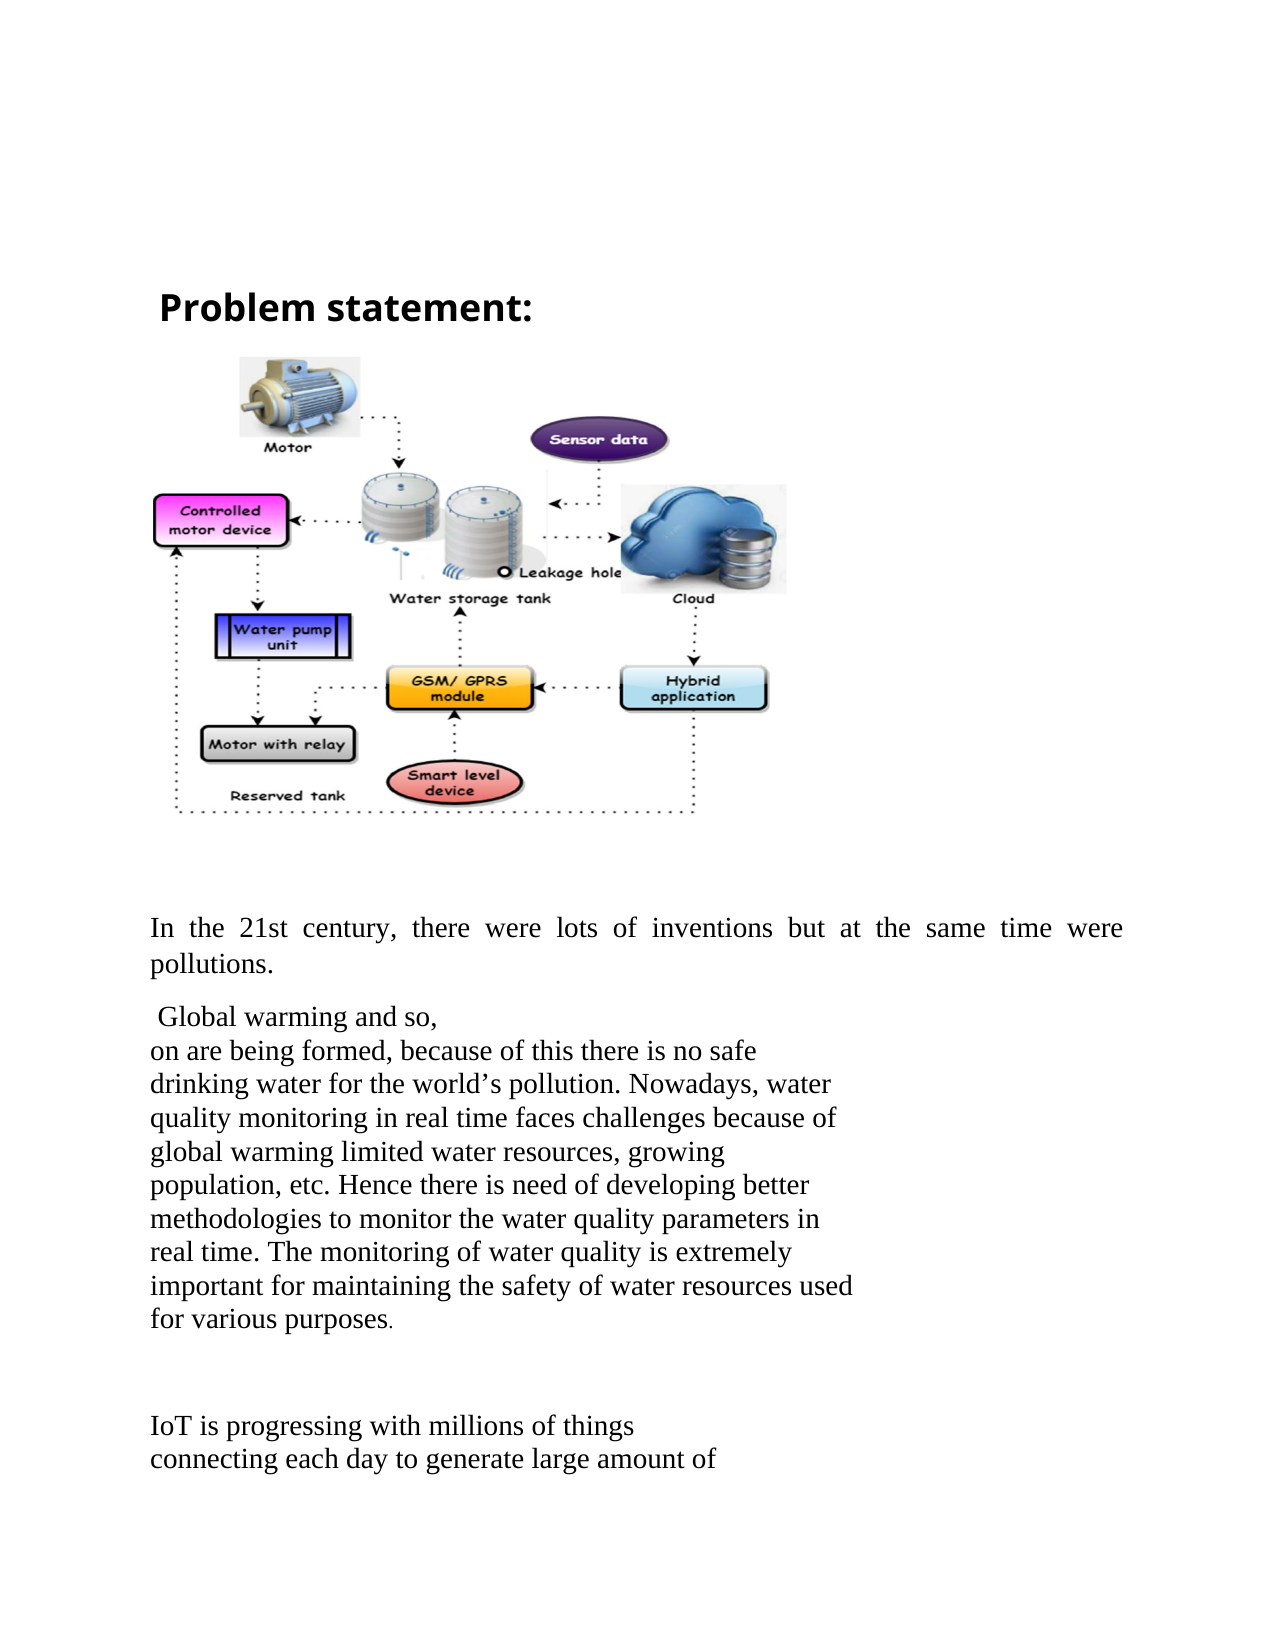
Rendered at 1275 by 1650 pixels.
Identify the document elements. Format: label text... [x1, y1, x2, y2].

picture [150, 353, 791, 820]
text Problem statement: [150, 281, 1125, 332]
text connecting each day to generate large amount of [150, 1441, 1125, 1475]
text global warming limited water resources, growing [150, 1134, 1125, 1167]
text quality monitoring in real time faces challenges because of [150, 1100, 1125, 1134]
text In the 21st century, there were lots of inventions but at the same time were pollutions. [150, 911, 1125, 980]
text methodologies to monitor the water quality parameters in [150, 1201, 1125, 1234]
text real time. The monitoring of water quality is extremely [150, 1234, 1125, 1268]
text population, etc. Hence there is need of developing better [150, 1167, 1125, 1201]
text for various purposes. [150, 1301, 1125, 1335]
text important for maintaining the safety of water resources used [150, 1268, 1125, 1301]
text IoT is progressing with millions of things [150, 1408, 1125, 1441]
text Global warming and so, [150, 999, 1125, 1033]
text drinking water for the world’s pollution. Nowadays, water [150, 1067, 1125, 1100]
text on are being formed, because of this there is no safe [150, 1033, 1125, 1067]
